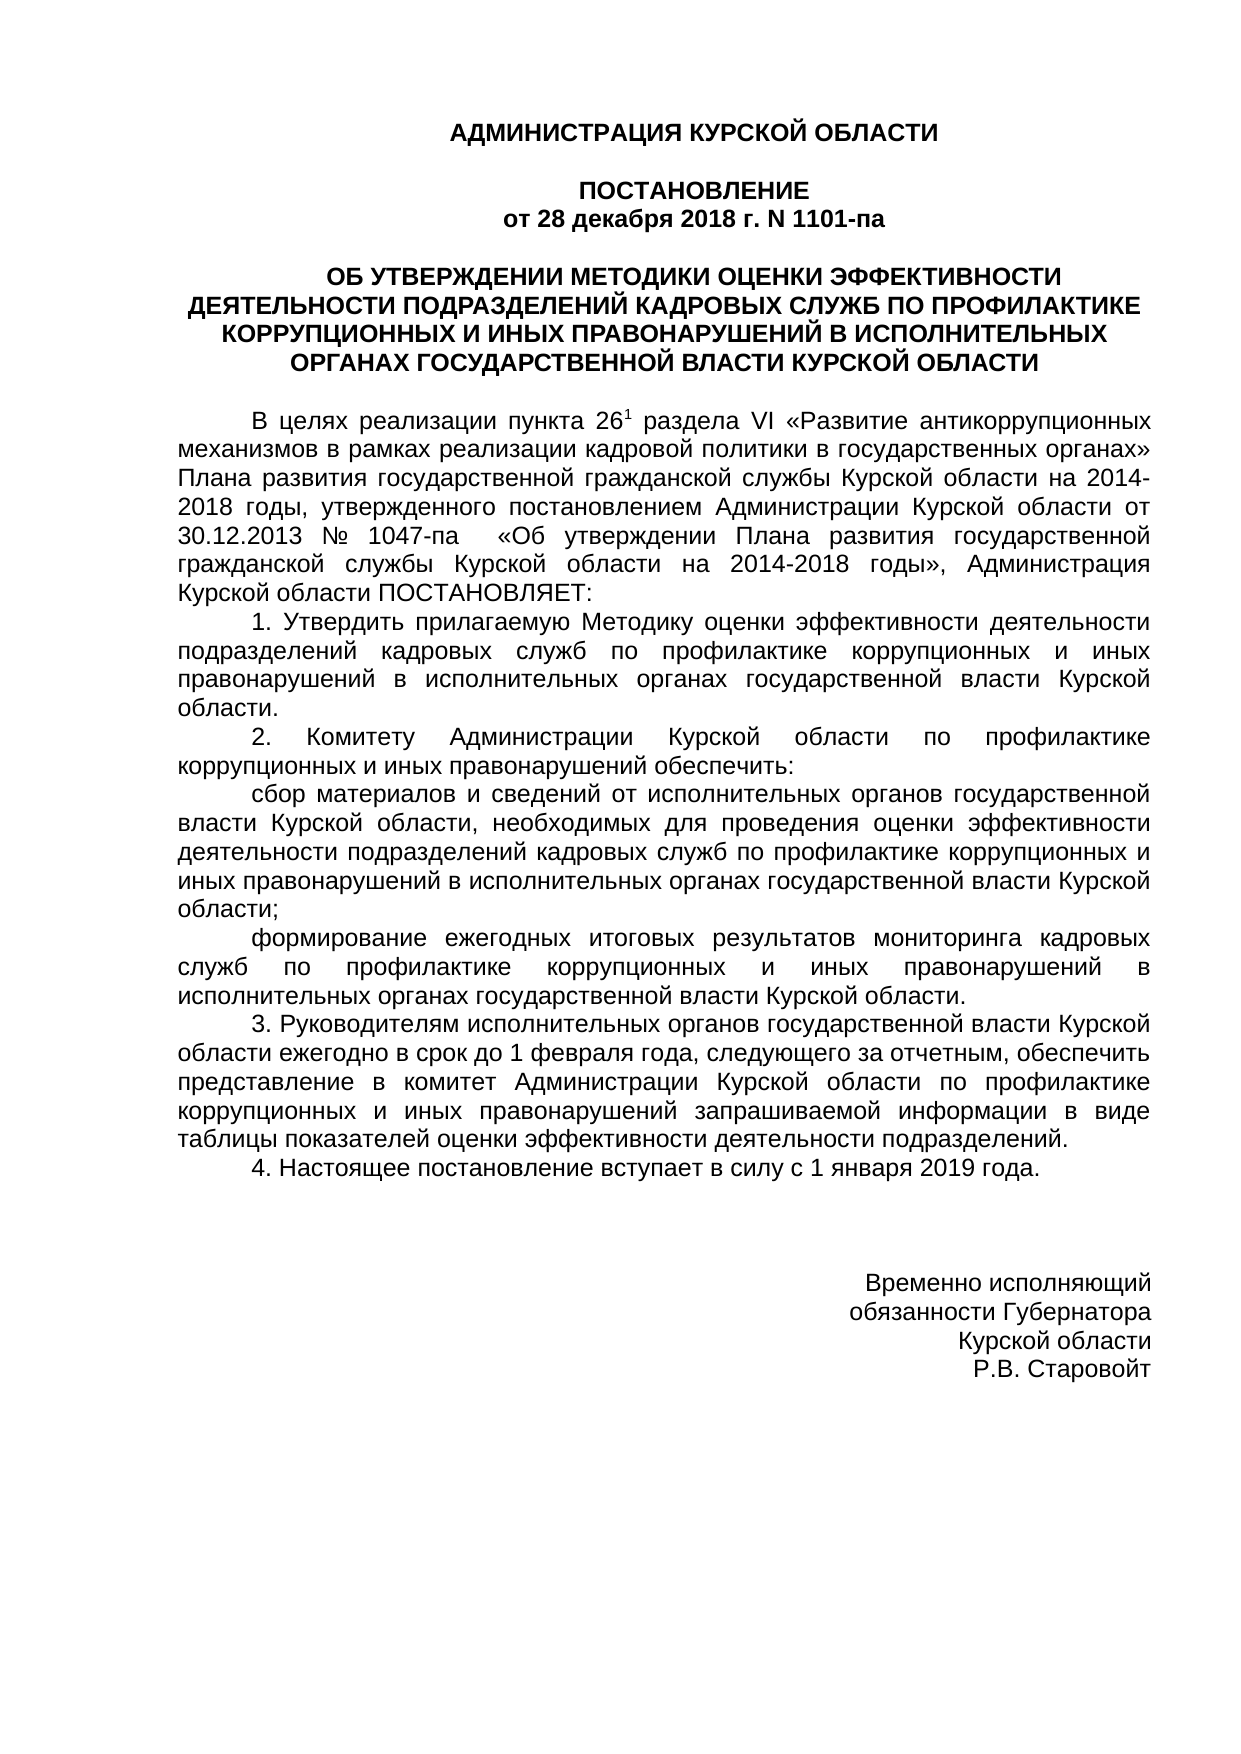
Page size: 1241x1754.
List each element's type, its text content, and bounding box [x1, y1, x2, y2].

text обязанности Губернатора [177, 1297, 1152, 1326]
text Курской области [177, 1326, 1152, 1354]
text АДМИНИСТРАЦИЯ КУРСКОЙ ОБЛАСТИ [177, 118, 1152, 147]
text В целях реализации пункта 261 раздела VI «Развитие антикоррупционных механизмов в рамках реализации кадровой политики в государственных органах» Плана развития государственной гражданской службы Курской области на 2014-2018 годы, утвержденного постановлением Администрации Курской области от 30.12.2013 № 1047-па «Об утверждении Плана развития государственной гражданской службы Курской области на 2014-2018 годы», Администрация Курской области ПОСТАНОВЛЯЕТ: [177, 406, 1152, 607]
text ОБ УТВЕРЖДЕНИИ МЕТОДИКИ ОЦЕНКИ ЭФФЕКТИВНОСТИ ДЕЯТЕЛЬНОСТИ ПОДРАЗДЕЛЕНИЙ КАДРОВЫХ СЛУЖБ ПО ПРОФИЛАКТИКЕ КОРРУПЦИОННЫХ И ИНЫХ ПРАВОНАРУШЕНИЙ В ИСПОЛНИТЕЛЬНЫХ ОРГАНАХ ГОСУДАРСТВЕННОЙ ВЛАСТИ КУРСКОЙ ОБЛАСТИ [177, 262, 1152, 377]
text ПОСТАНОВЛЕНИЕ [177, 176, 1152, 204]
text Р.В. Старовойт [177, 1354, 1152, 1383]
text 1. Утвердить прилагаемую Методику оценки эффективности деятельности подразделений кадровых служб по профилактике коррупционных и иных правонарушений в исполнительных органах государственной власти Курской области. [177, 607, 1152, 722]
text Временно исполняющий [177, 1268, 1152, 1297]
text формирование ежегодных итоговых результатов мониторинга кадровых служб по профилактике коррупционных и иных правонарушений в исполнительных органах государственной власти Курской области. [177, 923, 1152, 1009]
text 3. Руководителям исполнительных органов государственной власти Курской области ежегодно в срок до 1 февраля года, следующего за отчетным, обеспечить представление в комитет Администрации Курской области по профилактике коррупционных и иных правонарушений запрашиваемой информации в виде таблицы показателей оценки эффективности деятельности подразделений. [177, 1009, 1152, 1153]
text от 28 декабря 2018 г. N 1101-па [177, 204, 1152, 233]
text сбор материалов и сведений от исполнительных органов государственной власти Курской области, необходимых для проведения оценки эффективности деятельности подразделений кадровых служб по профилактике коррупционных и иных правонарушений в исполнительных органах государственной власти Курской области; [177, 779, 1152, 923]
text 2. Комитету Администрации Курской области по профилактике коррупционных и иных правонарушений обеспечить: [177, 722, 1152, 779]
text 4. Настоящее постановление вступает в силу с 1 января 2019 года. [177, 1153, 1152, 1182]
